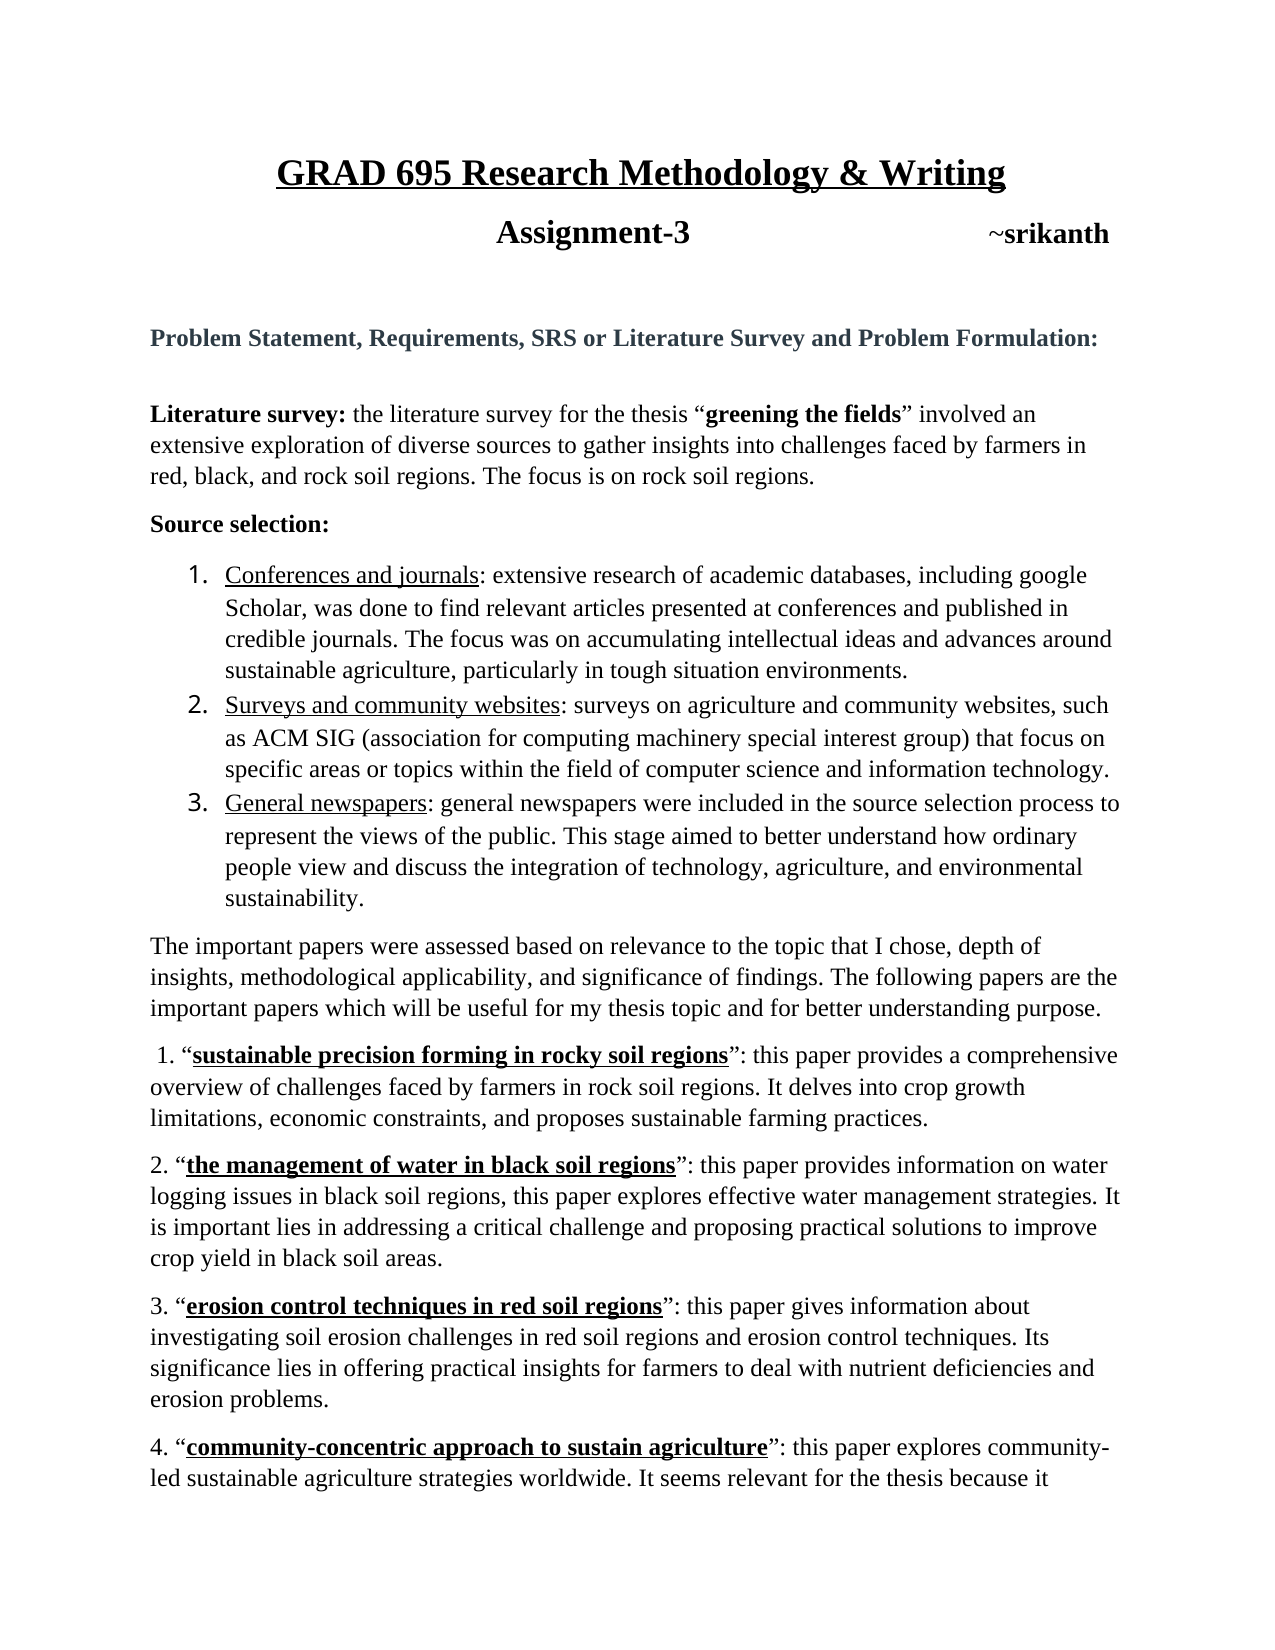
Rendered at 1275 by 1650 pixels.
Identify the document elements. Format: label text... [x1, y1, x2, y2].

list Surveys and community websites: surveys on agriculture and community websites, such as ACM SIG (association for computing machinery special interest group) that focus on specific areas or topics within the field of computer science and information technology. [187, 686, 1125, 782]
text 1. “sustainable precision forming in rocky soil regions”: this paper provides a comprehensive overview of challenges faced by farmers in rock soil regions. It delves into crop growth limitations, economic constraints, and proposes sustainable farming practices. [150, 1041, 1125, 1131]
text Literature survey: the literature survey for the thesis “greening the fields” involved an extensive exploration of diverse sources to gather insights into challenges faced by farmers in red, black, and rock soil regions. The focus is on rock soil regions. [150, 399, 1125, 490]
text Assignment-3 ~srikanth [150, 213, 1125, 251]
text GRAD 695 Research Methodology & Writing [150, 150, 1125, 193]
list General newspapers: general newspapers were included in the source selection process to represent the views of the public. This stage aimed to better understand how ordinary people view and discuss the integration of technology, agriculture, and environmental sustainability. [187, 785, 1125, 912]
subtitle Problem Statement, Requirements, SRS or Literature Survey and Problem Formulation: [150, 323, 1125, 352]
text 2. “the management of water in black soil regions”: this paper provides information on water logging issues in black soil regions, this paper explores effective water management strategies. It is important lies in addressing a critical challenge and proposing practical solutions to improve crop yield in black soil areas. [150, 1150, 1125, 1272]
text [150, 1432, 1125, 1492]
list Conferences and journals: extensive research of academic databases, including google Scholar, was done to find relevant articles presented at conferences and published in credible journals. The focus was on accumulating intellectual ideas and advances around sustainable agriculture, particularly in tough situation environments. [187, 557, 1125, 684]
text Source selection: [150, 509, 1125, 538]
text The important papers were assessed based on relevance to the topic that I chose, depth of insights, methodological applicability, and significance of findings. The following papers are the important papers which will be useful for my thesis topic and for better understanding purpose. [150, 931, 1125, 1022]
text 3. “erosion control techniques in red soil regions”: this paper gives information about investigating soil erosion challenges in red soil regions and erosion control techniques. Its significance lies in offering practical insights for farmers to deal with nutrient deficiencies and erosion problems. [150, 1291, 1125, 1413]
